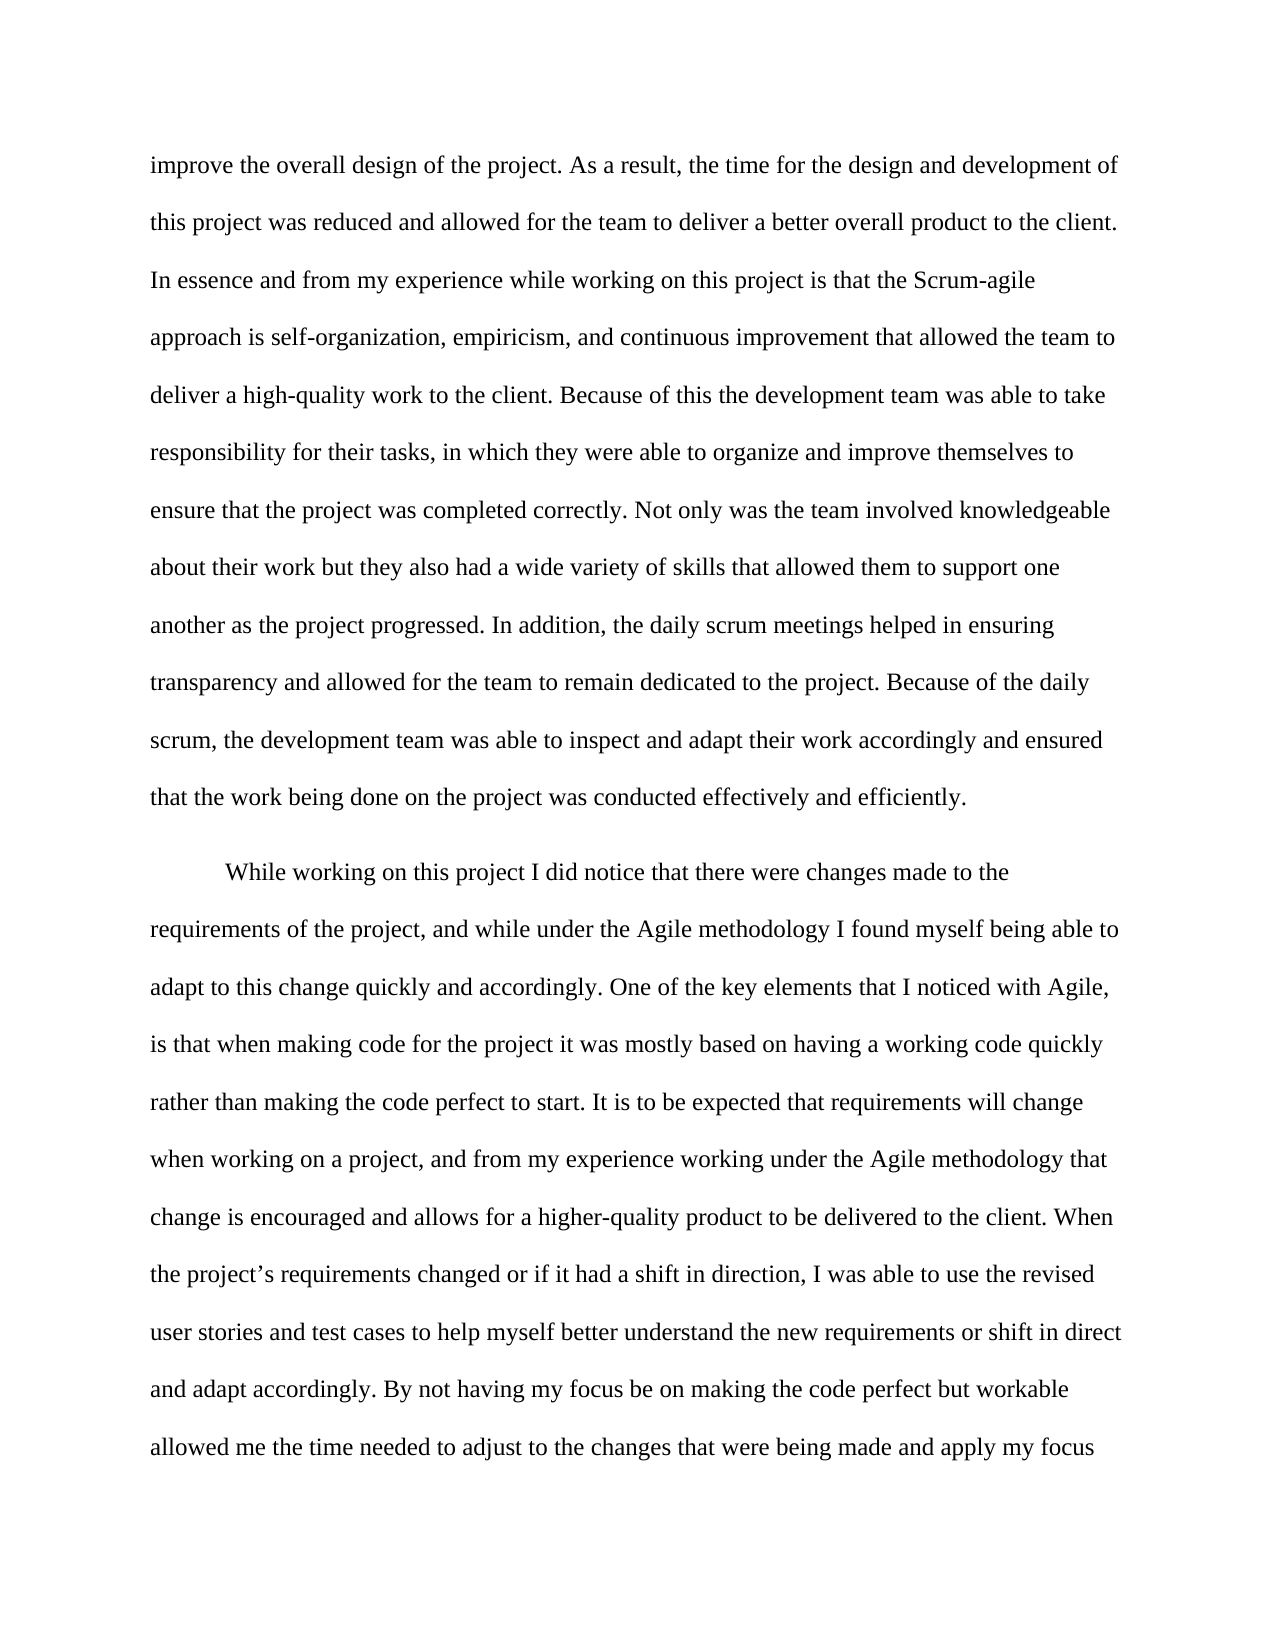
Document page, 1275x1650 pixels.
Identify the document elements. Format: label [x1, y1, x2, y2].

text [150, 857, 1125, 1460]
text [150, 150, 1125, 811]
